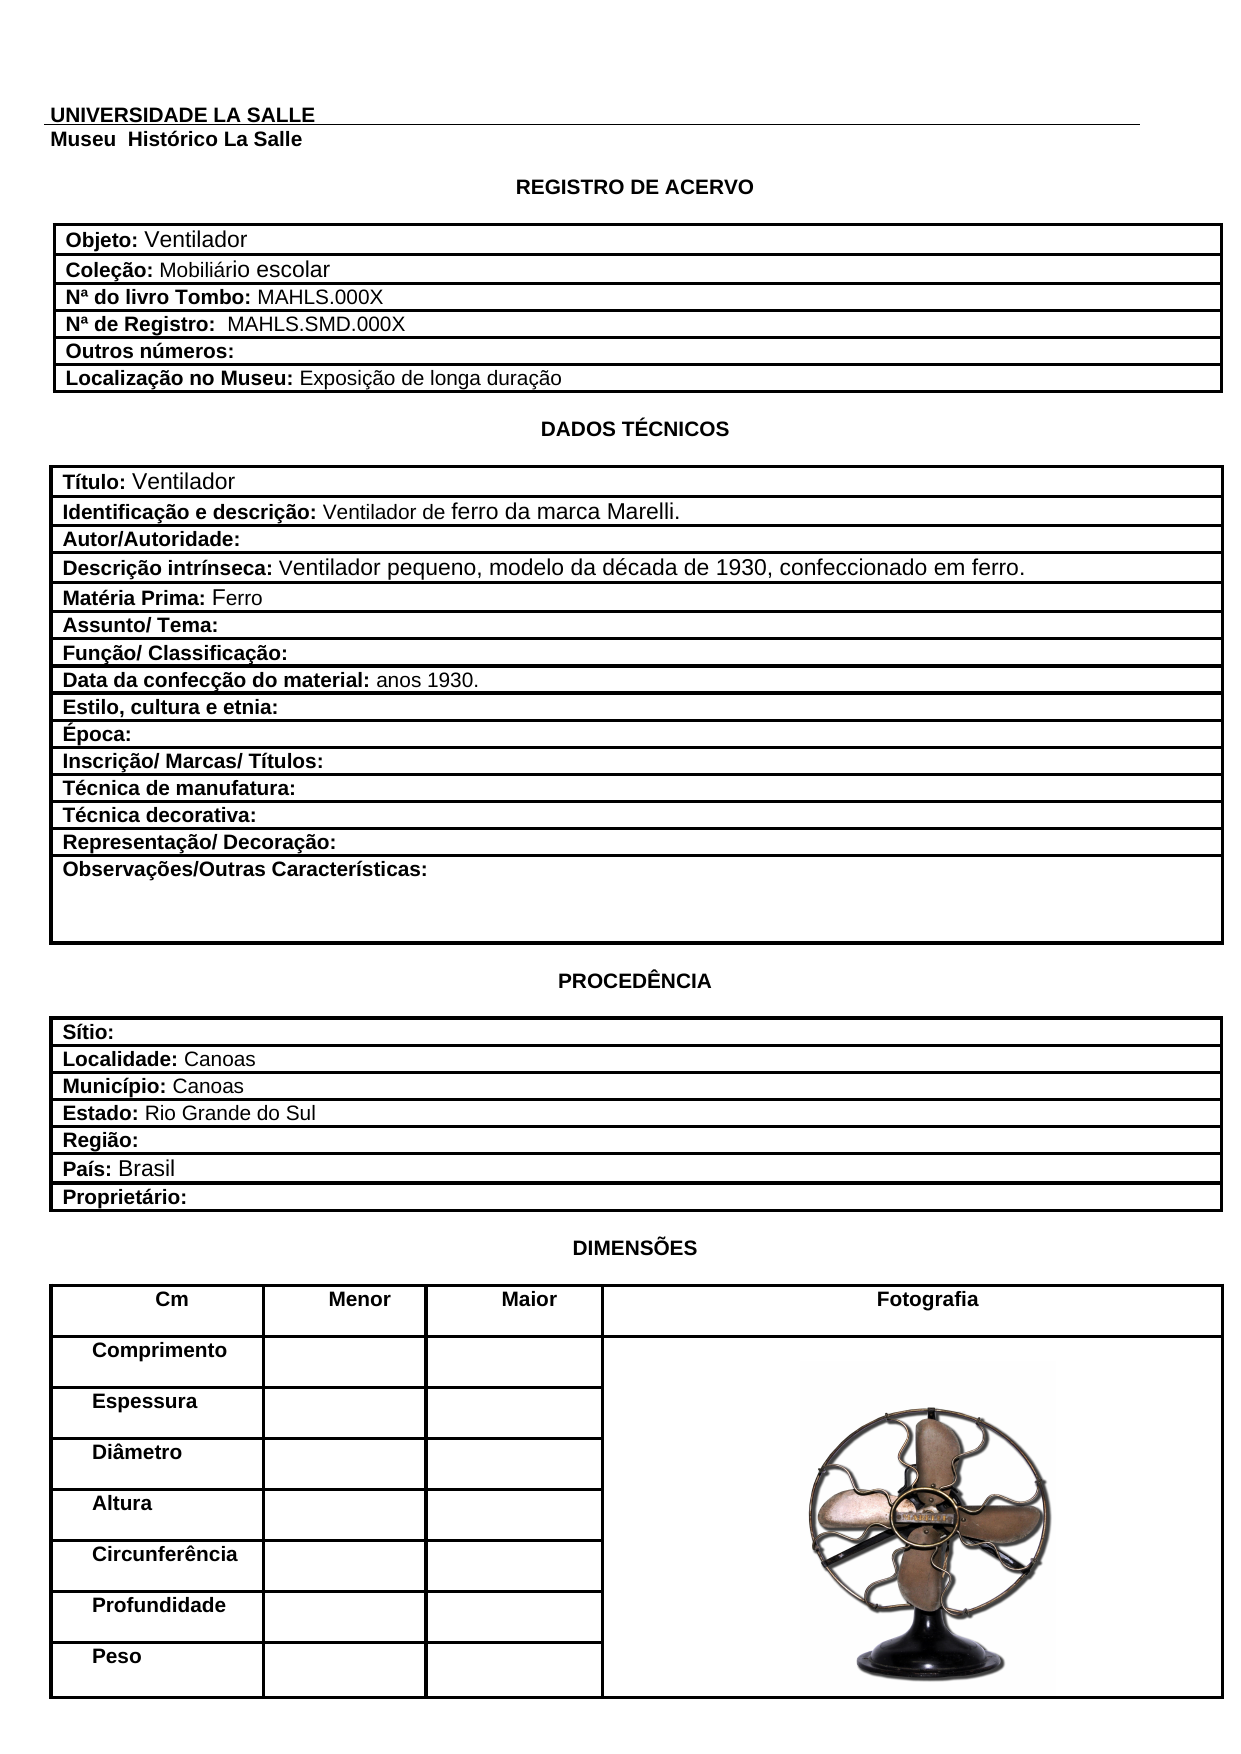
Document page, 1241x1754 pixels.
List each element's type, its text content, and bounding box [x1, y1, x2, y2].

table_cell Data da confecção do material: anos 1930. [53, 668, 1221, 691]
table_cell Altura [53, 1491, 262, 1539]
table_cell Autor/Autoridade: [53, 527, 1221, 551]
table_cell [265, 1389, 424, 1437]
text PROCEDÊNCIA [44, 968, 1225, 992]
table_cell Descrição intrínseca: Ventilador pequeno, modelo da década de 1930, confeccionado em ferro. [53, 554, 1221, 581]
table_cell Comprimento [53, 1338, 262, 1386]
table_cell Função/ Classificação: [53, 640, 1221, 664]
table_cell Estado: Rio Grande do Sul [53, 1101, 1220, 1125]
table_cell País: Brasil [53, 1155, 1220, 1181]
table_cell Matéria Prima: Ferro [53, 584, 1221, 610]
table_cell [265, 1338, 424, 1386]
table_cell Técnica decorativa: [53, 803, 1221, 827]
table_cell Observações/Outras Características: [53, 857, 1221, 941]
table_cell Inscrição/ Marcas/ Títulos: [53, 749, 1221, 773]
picture [799, 1361, 1056, 1696]
table_cell Região: [53, 1128, 1220, 1152]
table_cell Proprietário: [53, 1185, 1220, 1208]
table_header Cm [53, 1287, 262, 1334]
table_cell Localidade: Canoas [53, 1047, 1220, 1071]
table_cell Estilo, cultura e etnia: [53, 695, 1221, 718]
table_cell [428, 1593, 601, 1641]
table_cell Localização no Museu: Exposição de longa duração [56, 366, 1220, 390]
text DADOS TÉCNICOS [44, 417, 1225, 441]
table_cell Circunferência [53, 1542, 262, 1590]
table_header Menor [265, 1287, 424, 1334]
table_cell [265, 1491, 424, 1539]
table_cell [604, 1338, 1221, 1696]
table_cell [428, 1542, 601, 1590]
table_cell Técnica de manufatura: [53, 776, 1221, 800]
table_cell [428, 1389, 601, 1437]
table_cell Época: [53, 722, 1221, 746]
text Museu Histórico La Salle [44, 127, 1225, 151]
table_cell [428, 1338, 601, 1386]
table_cell [265, 1440, 424, 1488]
text UNIVERSIDADE LA SALLE [44, 103, 1225, 127]
table_cell Identificação e descrição: Ventilador de ferro da marca Marelli. [53, 498, 1221, 524]
table_cell Espessura [53, 1389, 262, 1437]
text DIMENSÕES [44, 1236, 1225, 1259]
table_cell Peso [53, 1644, 262, 1696]
table_cell [428, 1491, 601, 1539]
table_cell Nª de Registro: MAHLS.SMD.000X [56, 312, 1220, 336]
table_header Sítio: [53, 1020, 1220, 1043]
table_cell [265, 1542, 424, 1590]
table_cell Assunto/ Tema: [53, 613, 1221, 637]
table_cell [428, 1644, 601, 1696]
table_cell Município: Canoas [53, 1074, 1220, 1098]
table_header Título: Ventilador [53, 468, 1221, 495]
table_header Fotografia [604, 1287, 1221, 1334]
table_header Objeto: Ventilador [56, 226, 1220, 252]
table_cell [428, 1440, 601, 1488]
table_cell Outros números: [56, 339, 1220, 363]
table_cell [265, 1593, 424, 1641]
table_cell Coleção: Mobiliário escolar [56, 256, 1220, 282]
table_cell Profundidade [53, 1593, 262, 1641]
table_cell [265, 1644, 424, 1696]
text REGISTRO DE ACERVO [44, 175, 1225, 199]
table_cell Nª do livro Tombo: MAHLS.000X [56, 285, 1220, 309]
table_header Maior [428, 1287, 601, 1334]
table_cell Diâmetro [53, 1440, 262, 1488]
table_cell Representação/ Decoração: [53, 830, 1221, 854]
